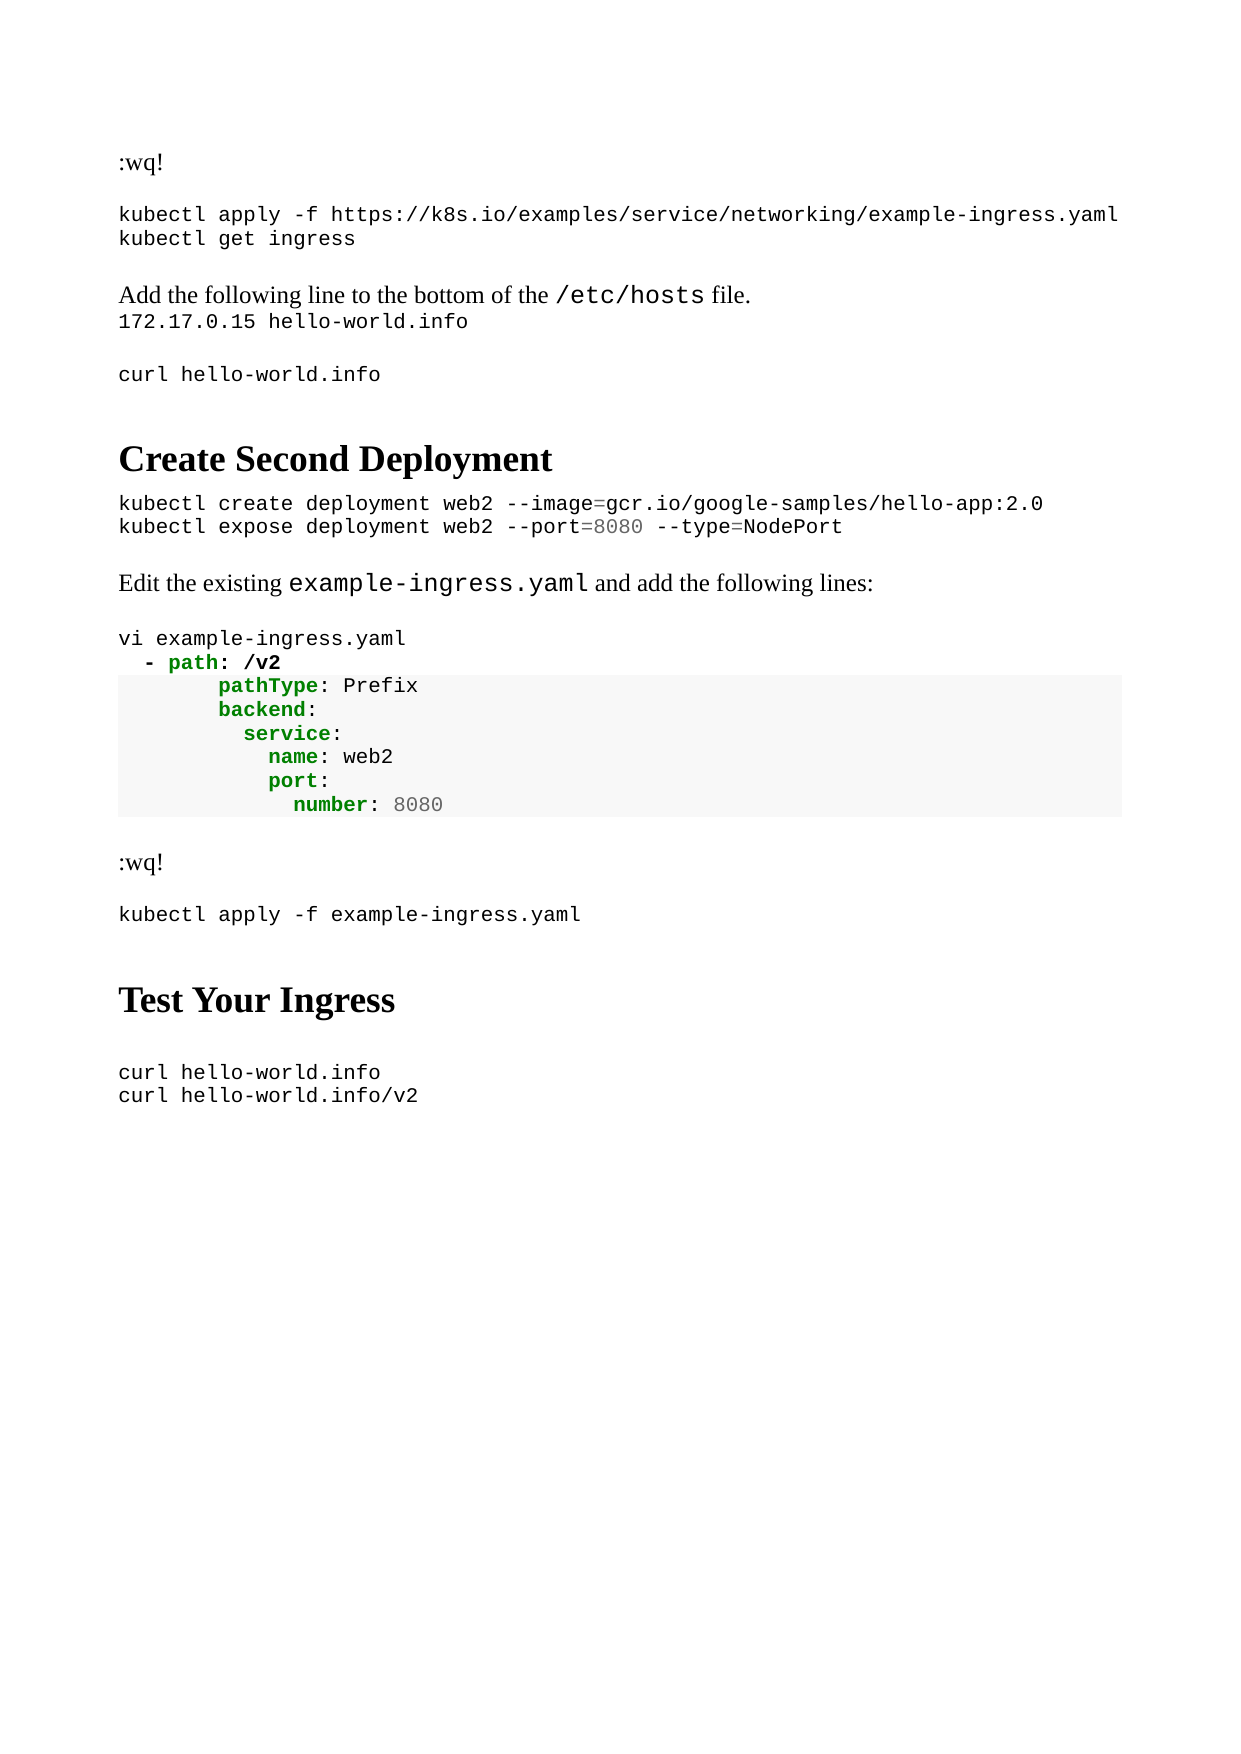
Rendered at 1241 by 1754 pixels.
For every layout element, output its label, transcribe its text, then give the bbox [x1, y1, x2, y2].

text port: [118, 770, 1122, 794]
subtitle Create Second Deployment [118, 437, 1122, 480]
subtitle Test Your Ingress [118, 977, 1122, 1021]
text :wq! [118, 847, 1122, 876]
text name: web2 [118, 746, 1122, 770]
text vi example-ingress.yaml [118, 628, 1122, 652]
text :wq! [118, 147, 1122, 176]
text pathType: Prefix [118, 675, 1122, 699]
text service: [118, 723, 1122, 746]
text - path: /v2 [118, 652, 1122, 675]
text kubectl expose deployment web2 --port=8080 --type=NodePort [118, 516, 1122, 540]
text curl hello-world.info/v2 [118, 1086, 1122, 1109]
text kubectl apply -f example-ingress.yaml [118, 904, 1122, 928]
text number: 8080 [118, 794, 1122, 817]
text kubectl create deployment web2 --image=gcr.io/google-samples/hello-app:2.0 [118, 492, 1122, 516]
text Add the following line to the bottom of the /etc/hosts file. [118, 280, 1122, 311]
text Edit the existing example-ingress.yaml and add the following lines: [118, 568, 1122, 599]
text kubectl apply -f https://k8s.io/examples/service/networking/example-ingress.yaml [118, 204, 1122, 228]
text 172.17.0.15 hello-world.info [118, 311, 1122, 335]
text curl hello-world.info [118, 364, 1122, 387]
text backend: [118, 699, 1122, 723]
text kubectl get ingress [118, 228, 1122, 252]
text curl hello-world.info [118, 1062, 1122, 1086]
